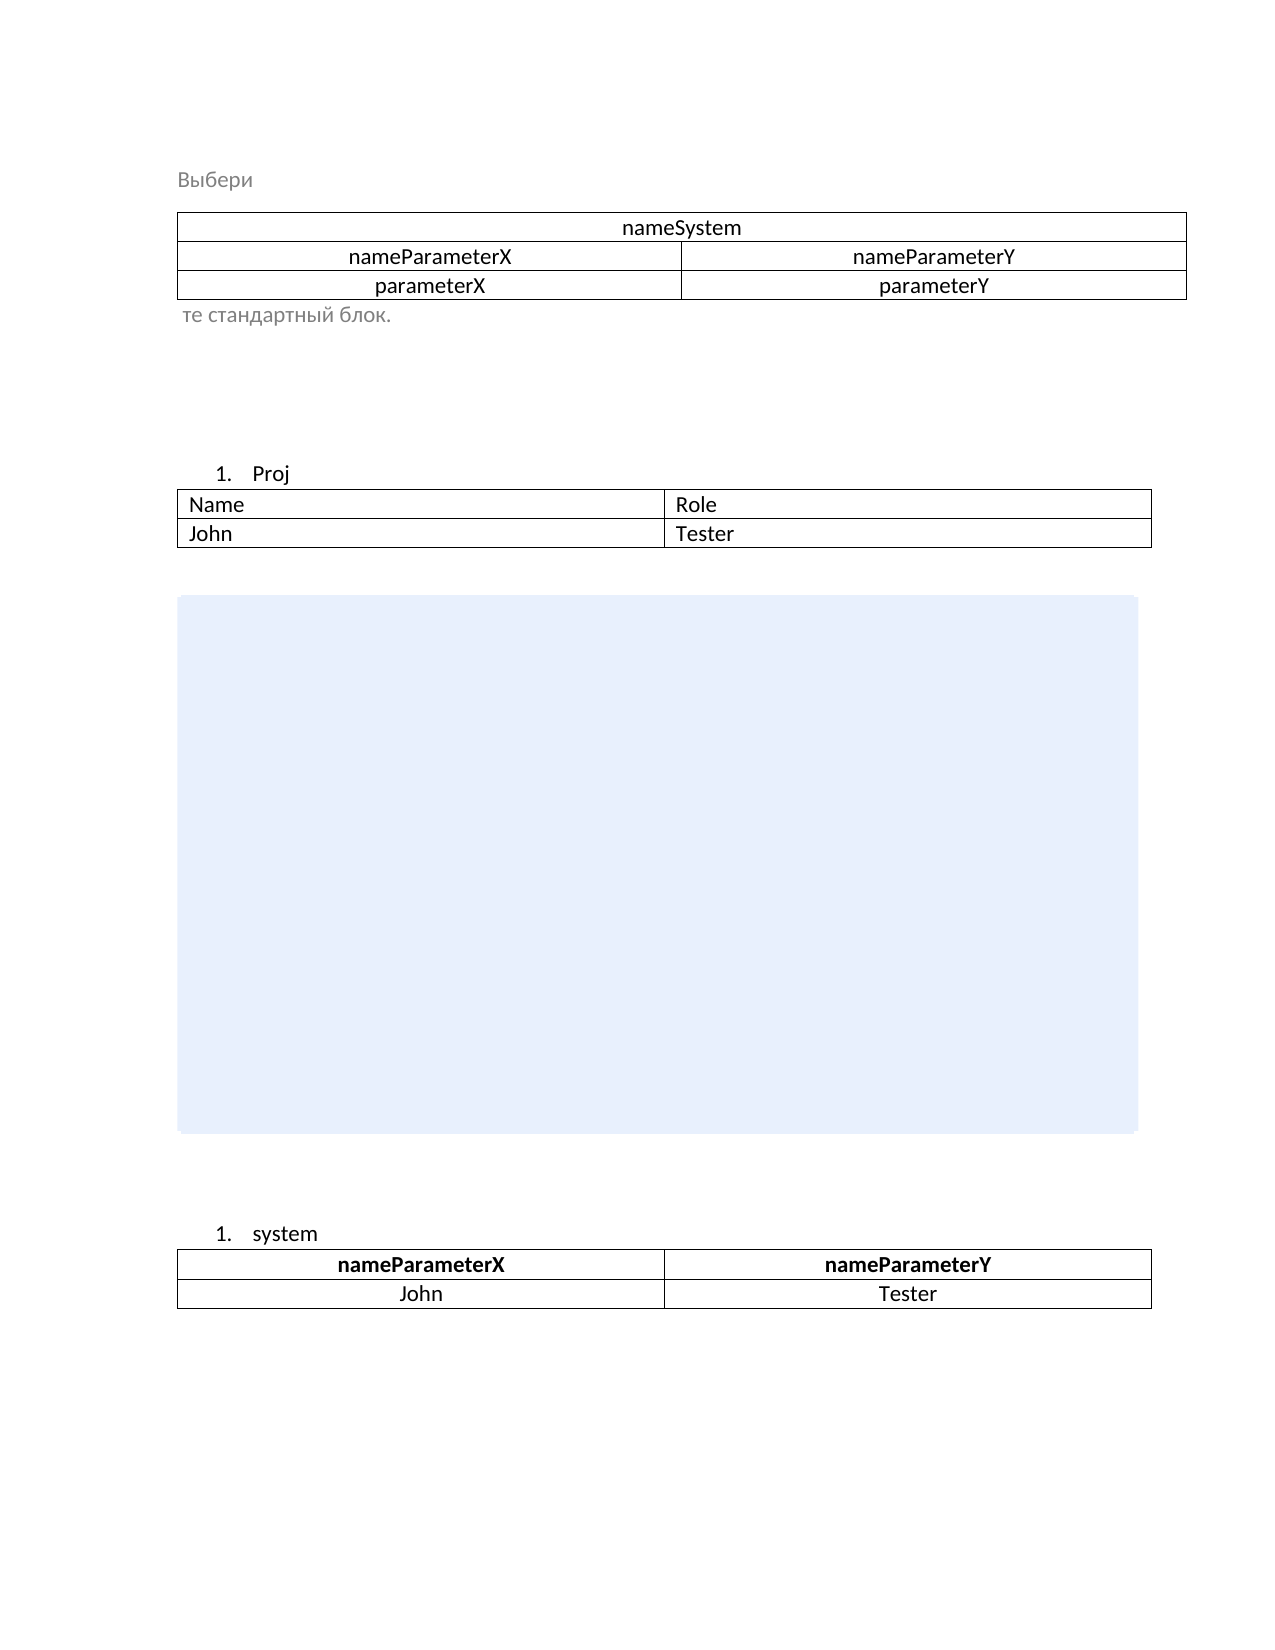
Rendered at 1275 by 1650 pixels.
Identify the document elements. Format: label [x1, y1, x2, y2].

picture [177, 595, 1139, 1134]
